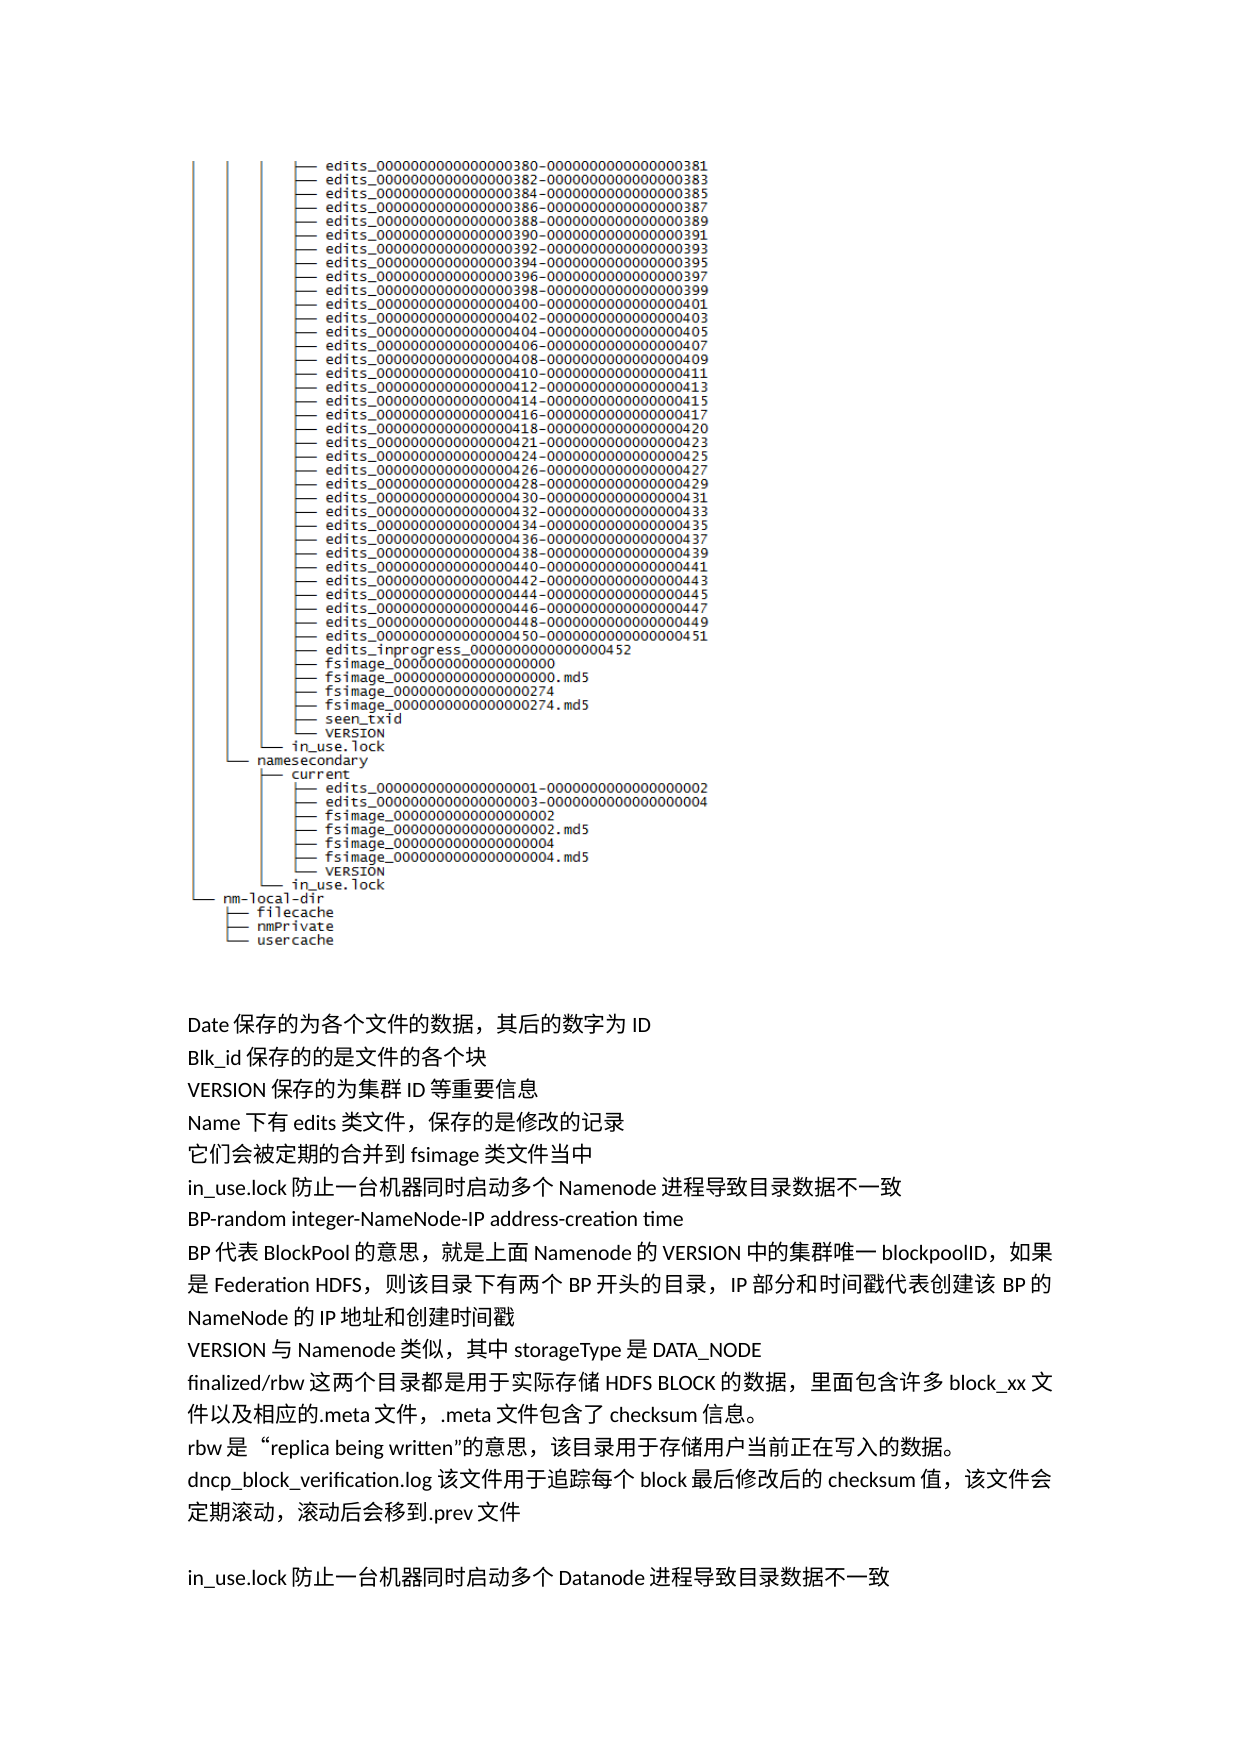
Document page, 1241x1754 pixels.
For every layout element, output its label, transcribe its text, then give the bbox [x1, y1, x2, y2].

text 它们会被定期的合并到fsimage类文件当中 [187, 1137, 1053, 1169]
text in_use.lock防止一台机器同时启动多个Namenode进程导致目录数据不一致 [187, 1169, 1053, 1202]
text BP代表BlockPool的意思，就是上面Namenode的VERSION中的集群唯一blockpoolID，如果是Federation HDFS，则该目录下有两个BP开头的目录，IP部分和时间戳代表创建该BP的NameNode的IP地址和创建时间戳 [187, 1234, 1053, 1332]
text VERSION 与Namenode类似，其中storageType是DATA_NODE [187, 1332, 1053, 1364]
text rbw是“replica being written”的意思，该目录用于存储用户当前正在写入的数据。 [187, 1429, 1053, 1462]
text Date保存的为各个文件的数据，其后的数字为ID [187, 1007, 1053, 1039]
text finalized/rbw这两个目录都是用于实际存储HDFS BLOCK的数据，里面包含许多block_xx文件以及相应的.meta文件，.meta文件包含了checksum信息。 [187, 1364, 1053, 1429]
text Name下有edits类文件，保存的是修改的记录 [187, 1104, 1053, 1137]
text in_use.lock防止一台机器同时启动多个Datanode进程导致目录数据不一致 [187, 1559, 1053, 1592]
text Blk_id保存的的是文件的各个块 [187, 1039, 1053, 1072]
text BP-random integer-NameNode-IP address-creation time [187, 1202, 1053, 1234]
text dncp_block_verification.log 该文件用于追踪每个block最后修改后的checksum值，该文件会定期滚动，滚动后会移到.prev文件 [187, 1462, 1053, 1527]
picture [187, 161, 932, 948]
text VERSION保存的为集群ID等重要信息 [187, 1072, 1053, 1104]
